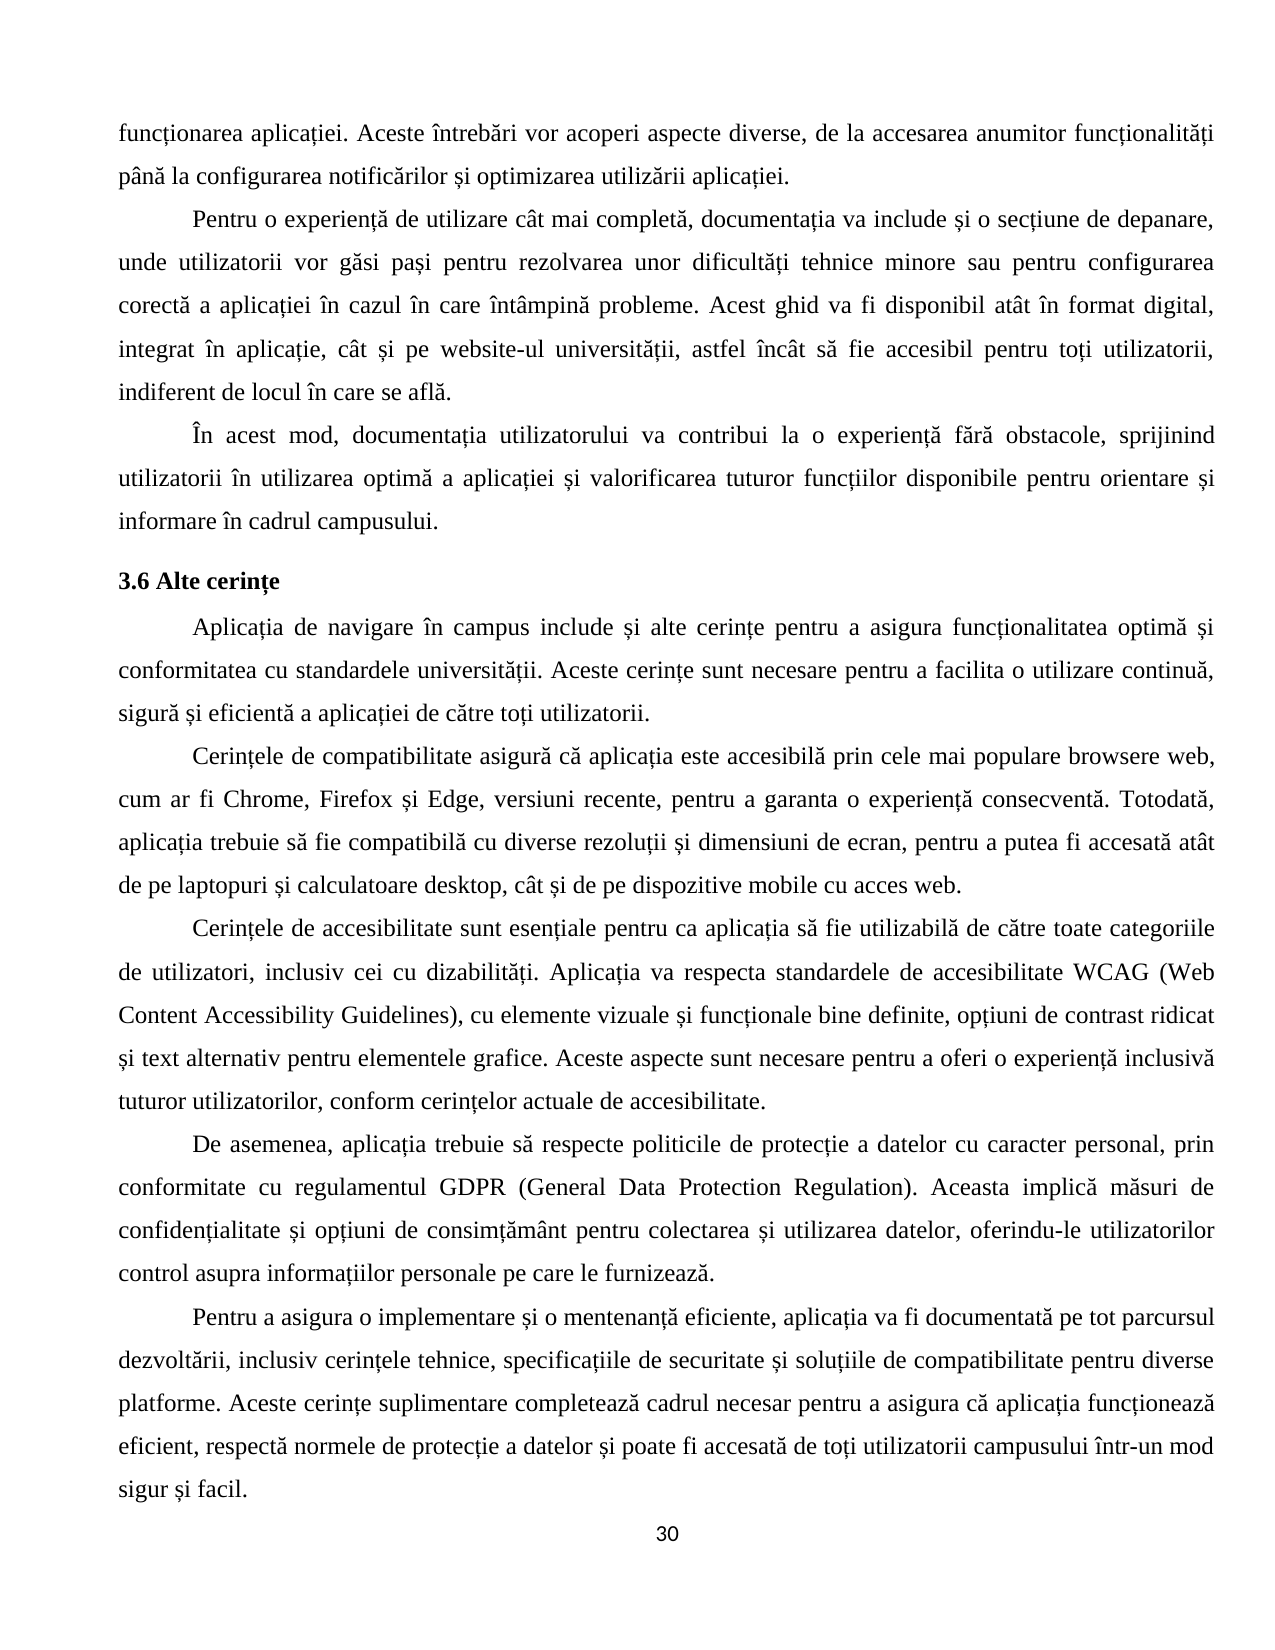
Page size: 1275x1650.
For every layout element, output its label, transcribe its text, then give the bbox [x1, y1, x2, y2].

text Pentru a asigura o implementare și o mentenanță eficiente, aplicația va fi documentată pe tot parcursul dezvoltării, inclusiv cerințele tehnice, specificațiile de securitate și soluțiile de compatibilitate pentru diverse platforme. Aceste cerințe suplimentare completează cadrul necesar pentru a asigura că aplicația funcționează eficient, respectă normele de protecție a datelor și poate fi accesată de toți utilizatorii campusului într-un mod sigur și facil. [118, 1302, 1216, 1503]
text Cerințele de compatibilitate asigură că aplicația este accesibilă prin cele mai populare browsere web, cum ar fi Chrome, Firefox și Edge, versiuni recente, pentru a garanta o experiență consecventă. Totodată, aplicația trebuie să fie compatibilă cu diverse rezoluții și dimensiuni de ecran, pentru a putea fi accesată atât de pe laptopuri și calculatoare desktop, cât și de pe dispozitive mobile cu acces web. [118, 741, 1216, 899]
text Cerințele de accesibilitate sunt esențiale pentru ca aplicația să fie utilizabilă de către toate categoriile de utilizatori, inclusiv cei cu dizabilități. Aplicația va respecta standardele de accesibilitate WCAG (Web Content Accessibility Guidelines), cu elemente vizuale și funcționale bine definite, opțiuni de contrast ridicat și text alternativ pentru elementele grafice. Aceste aspecte sunt necesare pentru a oferi o experiență inclusivă tuturor utilizatorilor, conform cerințelor actuale de accesibilitate. [118, 913, 1216, 1115]
list Alte cerințe [118, 566, 1216, 595]
text Aplicația de navigare în campus include și alte cerințe pentru a asigura funcționalitatea optimă și conformitatea cu standardele universității. Aceste cerințe sunt necesare pentru a facilita o utilizare continuă, sigură și eficientă a aplicației de către toți utilizatorii. [118, 612, 1216, 727]
text Pentru o experiență de utilizare cât mai completă, documentația va include și o secțiune de depanare, unde utilizatorii vor găsi pași pentru rezolvarea unor dificultăți tehnice minore sau pentru configurarea corectă a aplicației în cazul în care întâmpină probleme. Acest ghid va fi disponibil atât în format digital, integrat în aplicație, cât și pe website-ul universității, astfel încât să fie accesibil pentru toți utilizatorii, indiferent de locul în care se află. [118, 204, 1216, 406]
text De asemenea, aplicația trebuie să respecte politicile de protecție a datelor cu caracter personal, prin conformitate cu regulamentul GDPR (General Data Protection Regulation). Aceasta implică măsuri de confidențialitate și opțiuni de consimțământ pentru colectarea și utilizarea datelor, oferindu-le utilizatorilor control asupra informațiilor personale pe care le furnizează. [118, 1129, 1216, 1287]
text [118, 118, 1216, 190]
text În acest mod, documentația utilizatorului va contribui la o experiență fără obstacole, sprijinind utilizatorii în utilizarea optimă a aplicației și valorificarea tuturor funcțiilor disponibile pentru orientare și informare în cadrul campusului. [118, 420, 1216, 535]
